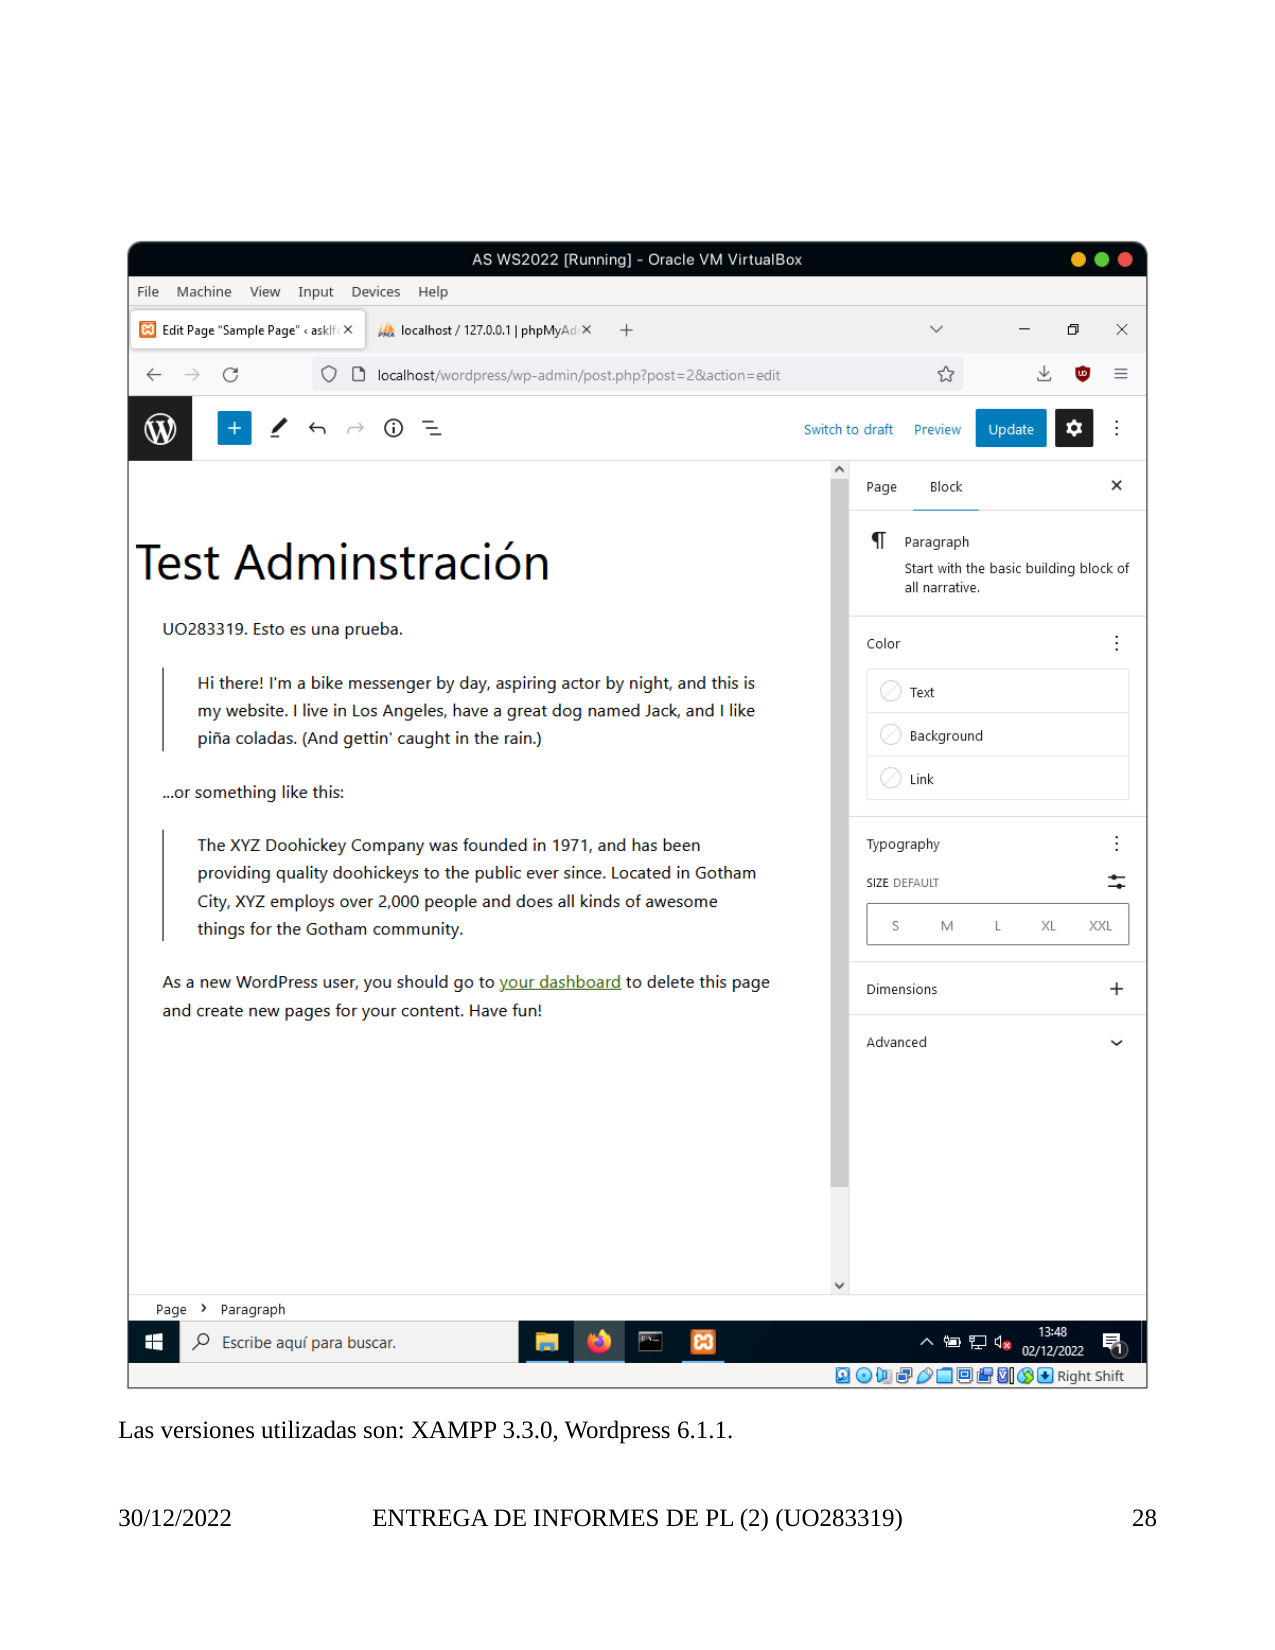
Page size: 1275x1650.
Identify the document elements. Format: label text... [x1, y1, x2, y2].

list Las versiones utilizadas son: XAMPP 3.3.0, Wordpress 6.1.1. [118, 1398, 1157, 1443]
picture [118, 234, 1157, 1398]
